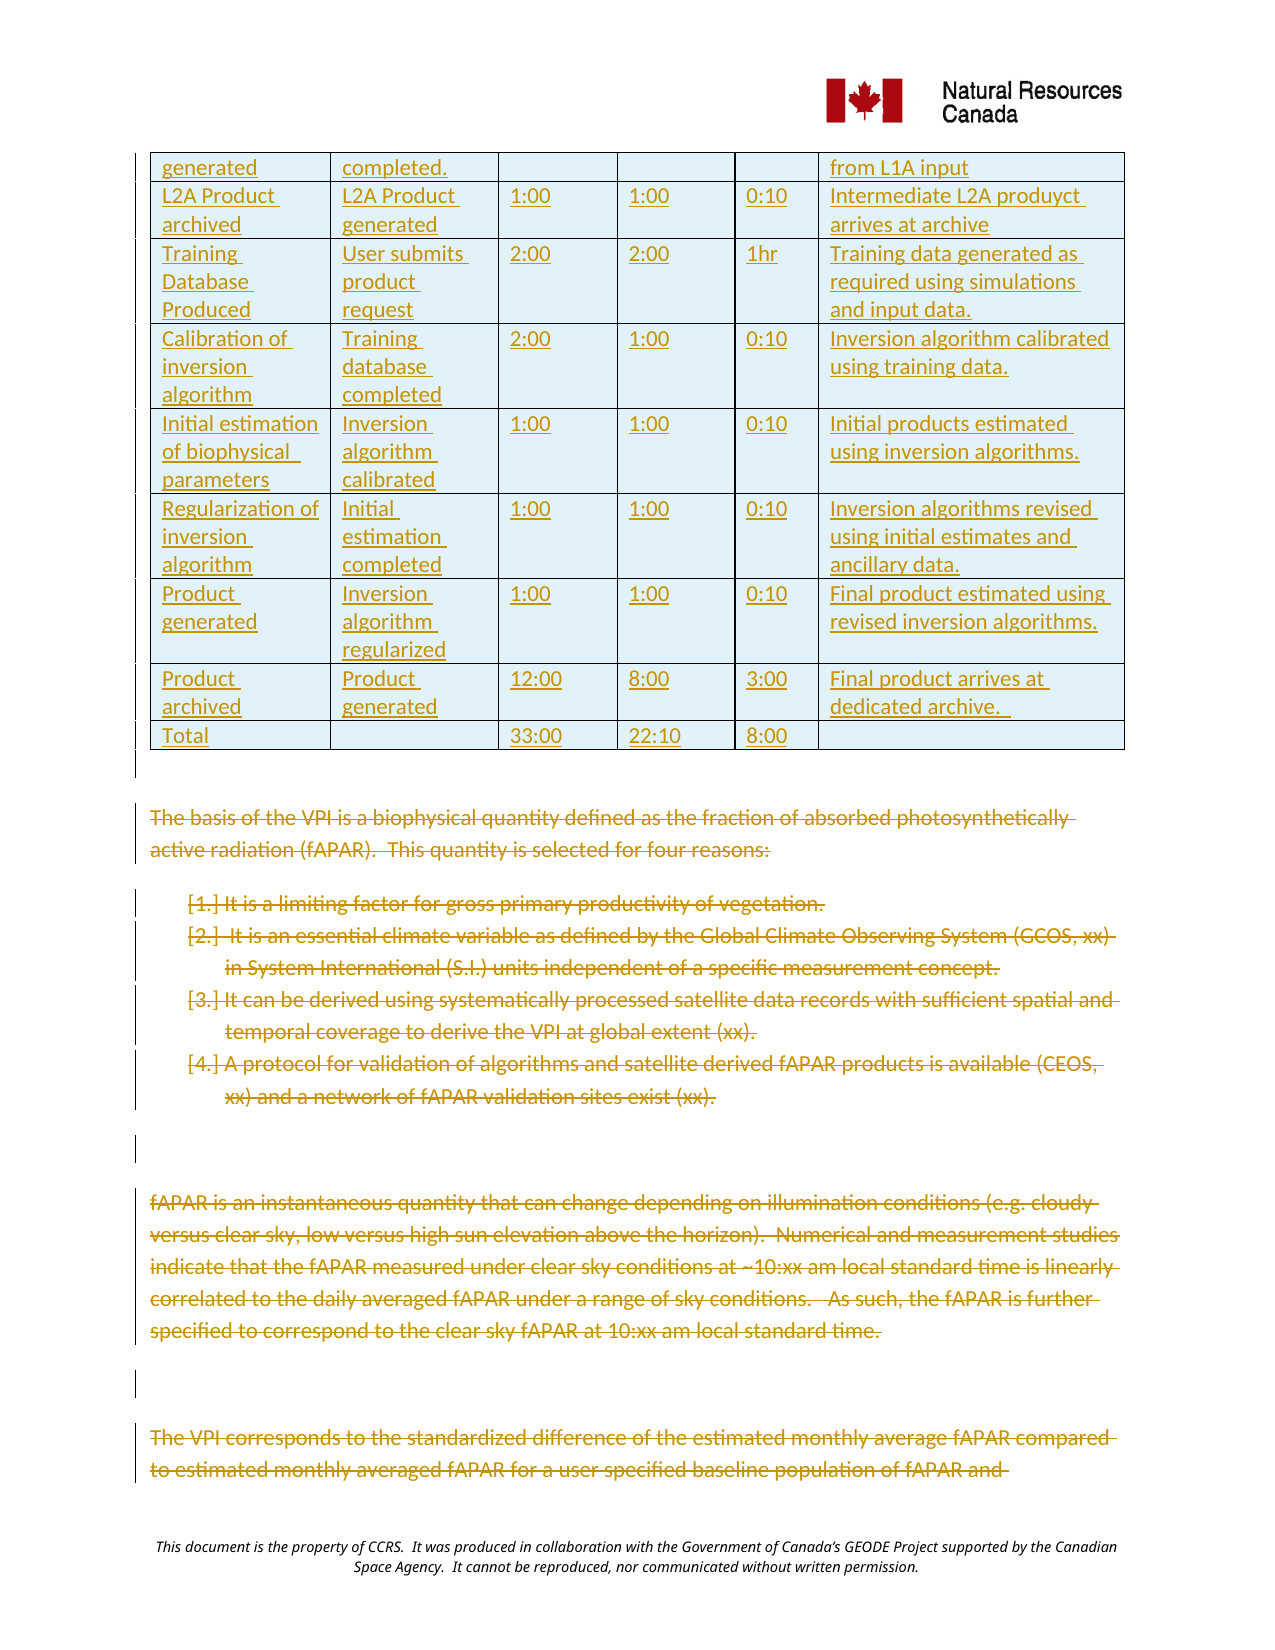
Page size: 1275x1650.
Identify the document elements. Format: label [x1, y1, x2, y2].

picture [823, 73, 1125, 127]
